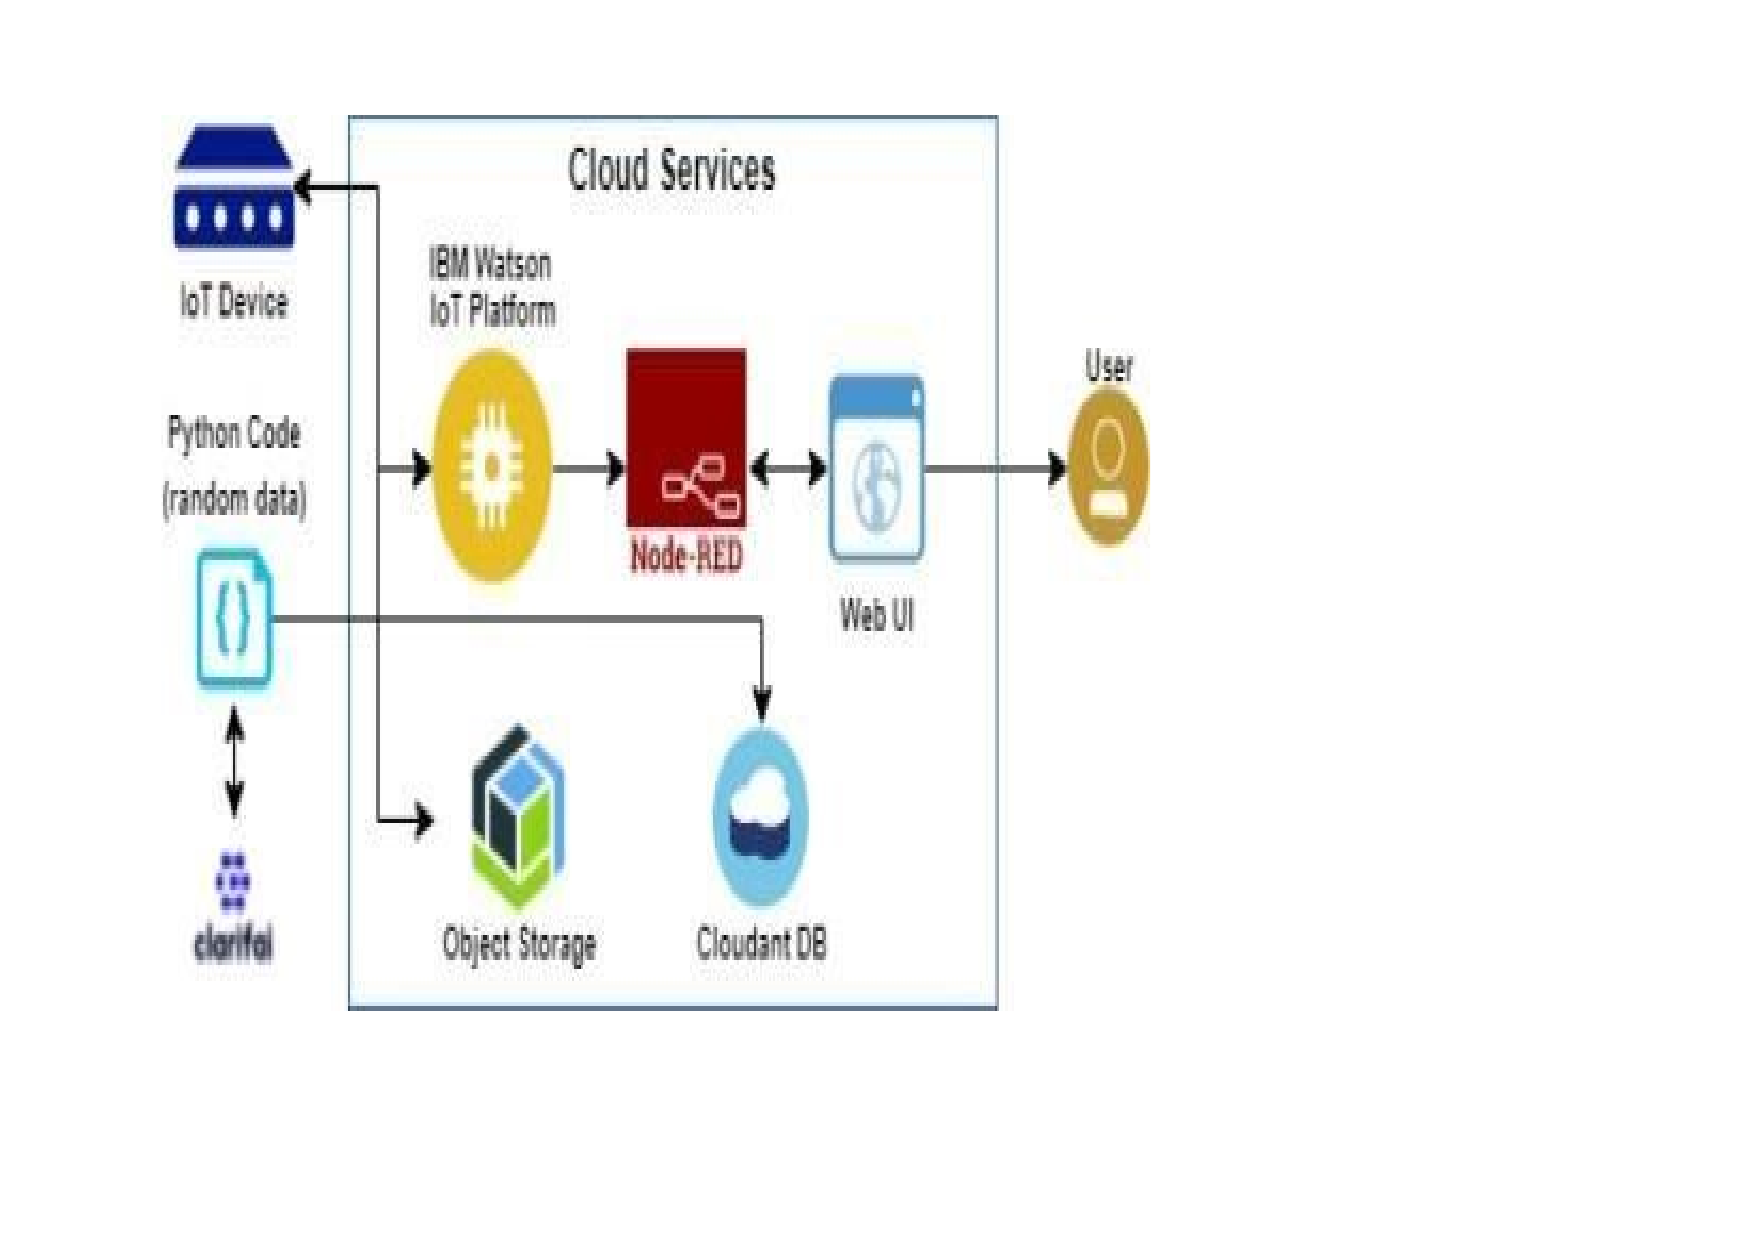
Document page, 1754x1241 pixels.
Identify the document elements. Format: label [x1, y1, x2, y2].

picture [161, 115, 1150, 1011]
